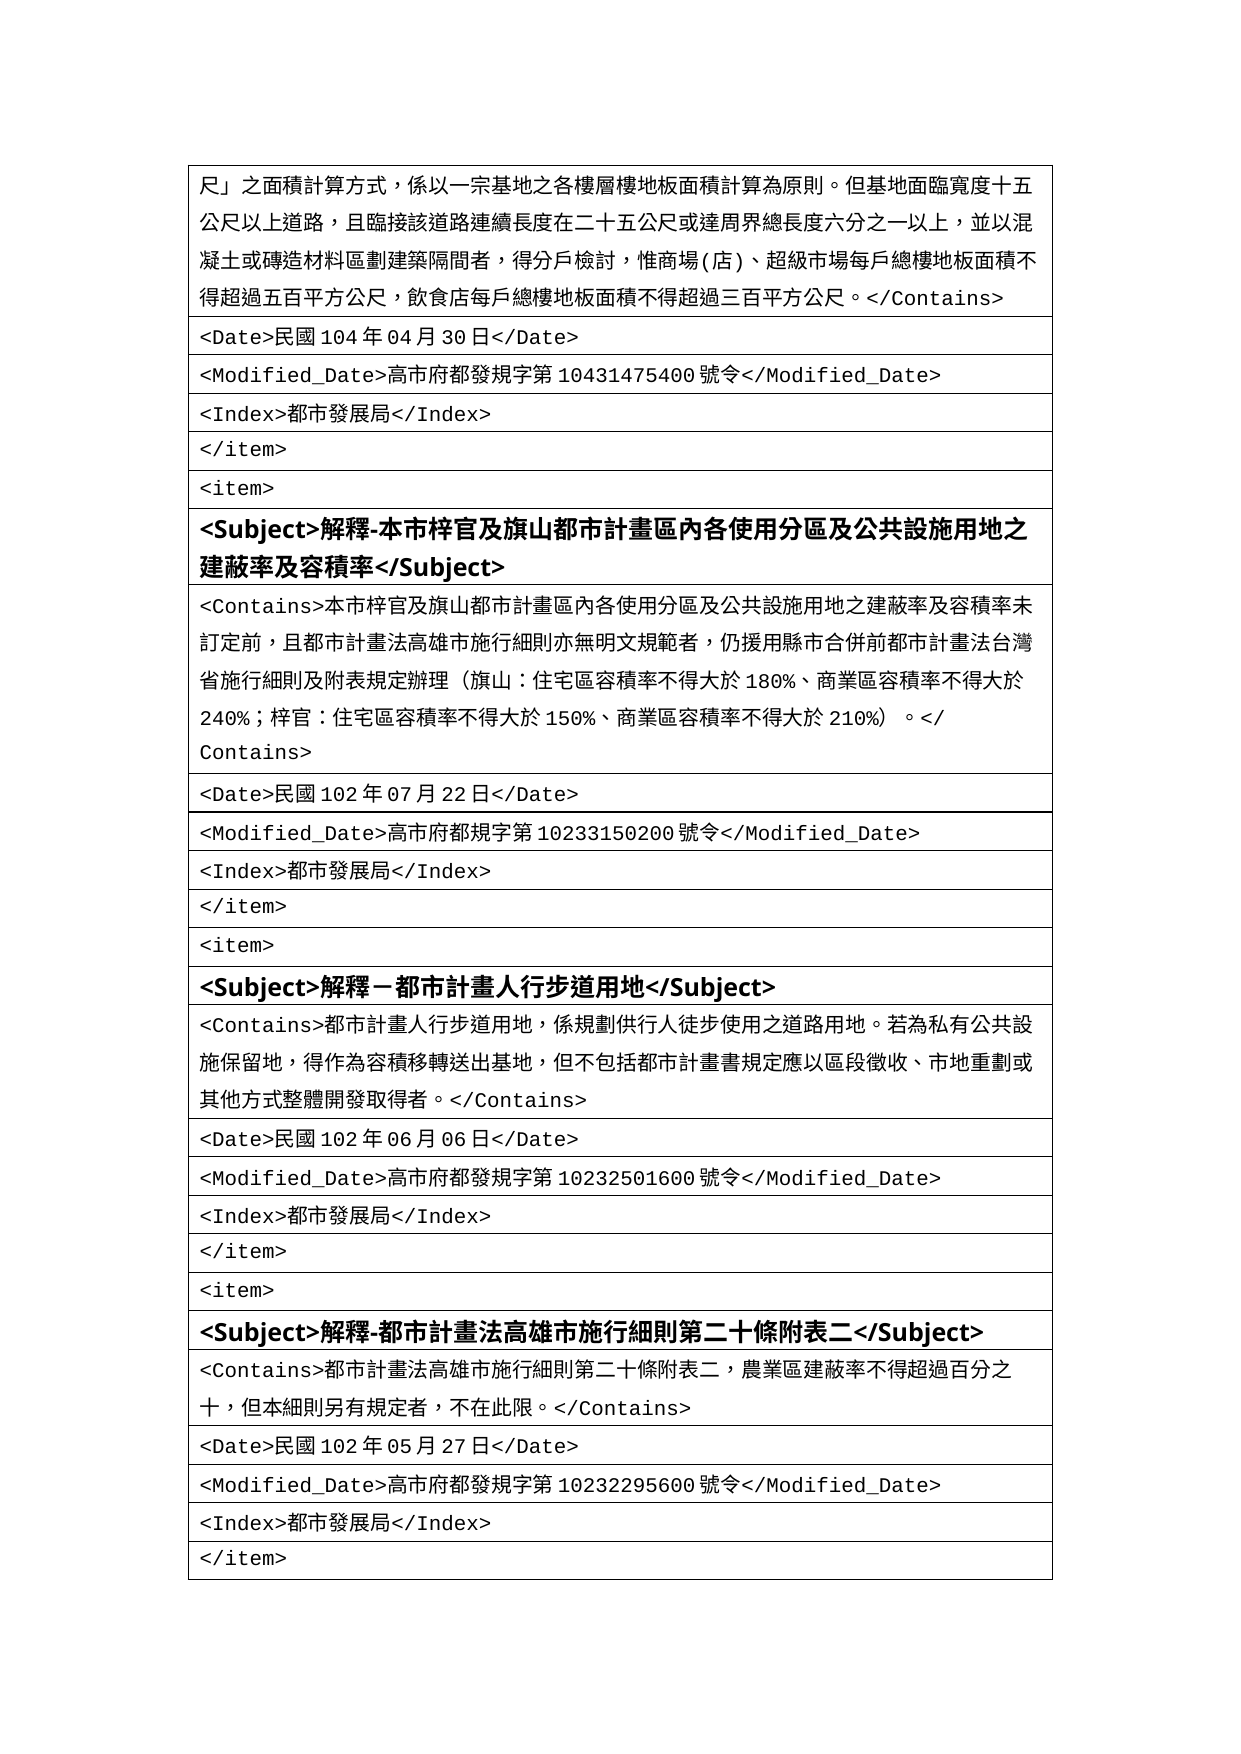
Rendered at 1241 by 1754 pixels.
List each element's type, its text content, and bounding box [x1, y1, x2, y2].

table_cell <Modified_Date>高市府都規字第10233150200號令</Modified_Date> [189, 813, 1052, 850]
table_cell <Modified_Date>高市府都發規字第10431475400號令</Modified_Date> [189, 355, 1052, 393]
table_cell <item> [189, 928, 1052, 966]
table_cell <Contains>本市梓官及旗山都市計畫區內各使用分區及公共設施用地之建蔽率及容積率未訂定前，且都市計畫法高雄市施行細則亦無明文規範者，仍援用縣市合併前都市計畫法台灣省施行細則及附表規定辦理（旗山：住宅區容積率不得大於180%、商業區容積率不得大於240%；梓官：住宅區容積率不得大於150%、商業區容積率不得大於210%）。</Contains> [189, 585, 1052, 773]
table_cell <Modified_Date>高市府都發規字第10232501600號令</Modified_Date> [189, 1157, 1052, 1195]
table_cell <Index>都市發展局</Index> [189, 1196, 1052, 1233]
table_cell <Contains>都市計畫法高雄市施行細則第二十條附表二，農業區建蔽率不得超過百分之十，但本細則另有規定者，不在此限。</Contains> [189, 1350, 1052, 1425]
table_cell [189, 166, 1052, 316]
table_cell <item> [189, 1273, 1052, 1310]
table_cell <Subject>解釋－都市計畫人行步道用地</Subject> [189, 967, 1052, 1004]
table_cell <Index>都市發展局</Index> [189, 1503, 1052, 1541]
table_cell <Index>都市發展局</Index> [189, 394, 1052, 431]
table_cell <Date>民國102年07月22日</Date> [189, 774, 1052, 811]
table_cell <Subject>解釋-本市梓官及旗山都市計畫區內各使用分區及公共設施用地之建蔽率及容積率</Subject> [189, 509, 1052, 584]
table_cell <item> [189, 471, 1052, 508]
table_cell <Contains>都市計畫人行步道用地，係規劃供行人徒步使用之道路用地。若為私有公共設施保留地，得作為容積移轉送出基地，但不包括都市計畫書規定應以區段徵收、市地重劃或其他方式整體開發取得者。</Contains> [189, 1005, 1052, 1118]
table_cell </item> [189, 1542, 1052, 1579]
table_cell <Date>民國102年05月27日</Date> [189, 1426, 1052, 1463]
table_cell </item> [189, 890, 1052, 927]
table_cell </item> [189, 432, 1052, 470]
table_cell <Modified_Date>高市府都發規字第10232295600號令</Modified_Date> [189, 1465, 1052, 1502]
table_cell <Date>民國104年04月30日</Date> [189, 317, 1052, 354]
table_cell <Date>民國102年06月06日</Date> [189, 1119, 1052, 1156]
table_cell </item> [189, 1234, 1052, 1272]
table_cell <Subject>解釋-都市計畫法高雄市施行細則第二十條附表二</Subject> [189, 1311, 1052, 1349]
table_cell <Index>都市發展局</Index> [189, 851, 1052, 888]
